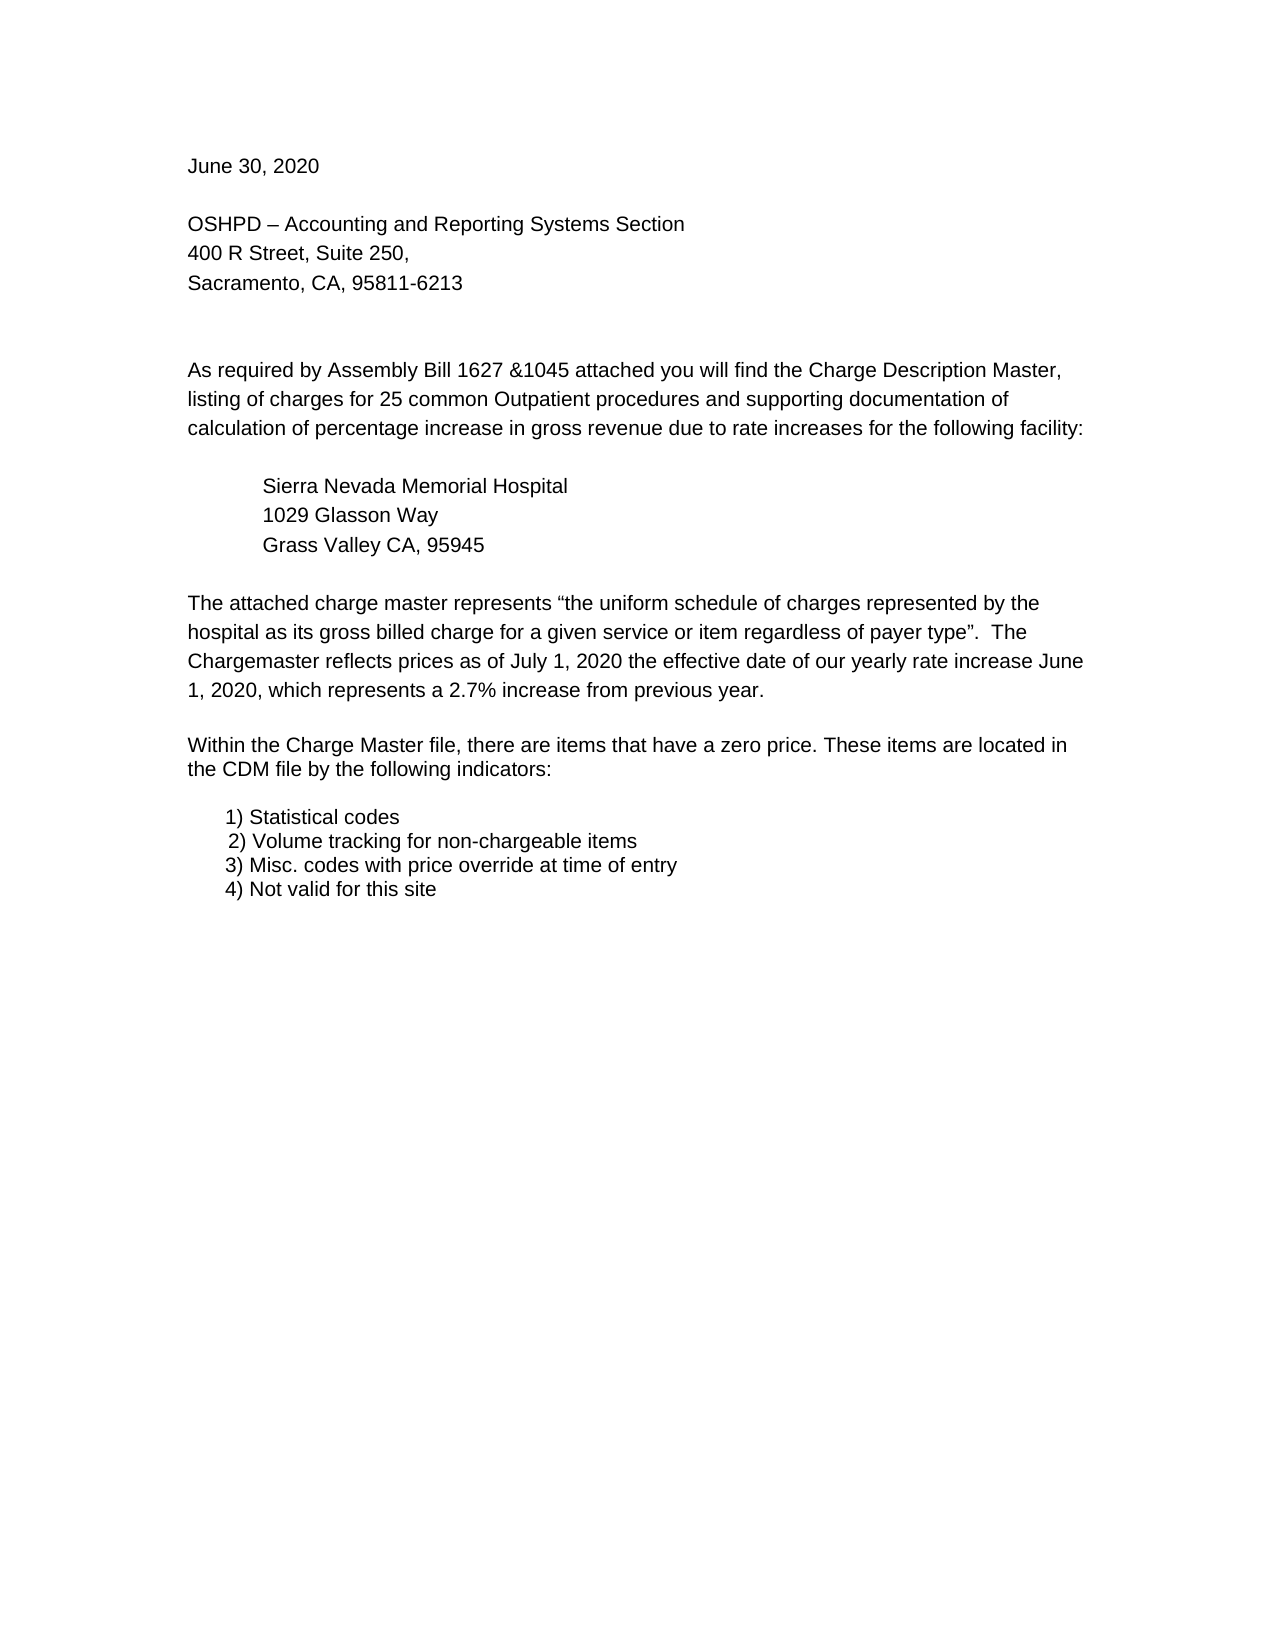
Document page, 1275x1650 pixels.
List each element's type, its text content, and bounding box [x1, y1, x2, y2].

text Grass Valley CA, 95945 [262, 529, 1087, 558]
text 1) Statistical codes [225, 805, 1087, 829]
text , [187, 237, 1087, 267]
text OSHPD – Accounting and Reporting Systems Section [187, 208, 1087, 237]
text June 30, 2020 [187, 150, 1087, 179]
text 2) Volume tracking for non-chargeable items [187, 829, 1087, 853]
text As required by Assembly Bill 1627 &1045 attached you will find the Charge Description Master, listing of charges for 25 common Outpatient procedures and supporting documentation of calculation of percentage increase in gross revenue due to rate increases for the following facility: [187, 354, 1087, 442]
text Sierra Nevada Memorial Hospital [262, 470, 1087, 499]
text 4) Not valid for this site [225, 877, 1087, 901]
text 3) Misc. codes with price override at time of entry [225, 853, 1087, 877]
text Sacramento, CA, 95811-6213 [187, 267, 1087, 296]
text 1029 Glasson Way [262, 499, 1087, 529]
text Within the Charge Master file, there are items that have a zero price. These items are located in the CDM file by the following indicators: [187, 733, 1087, 781]
text The attached charge master represents “the uniform schedule of charges represented by the hospital as its gross billed charge for a given service or item regardless of payer type”. The Chargemaster reflects prices as of July 1, 2020 the effective date of our yearly rate increase June 1, 2020, which represents a 2.7% increase from previous year. [187, 587, 1087, 704]
